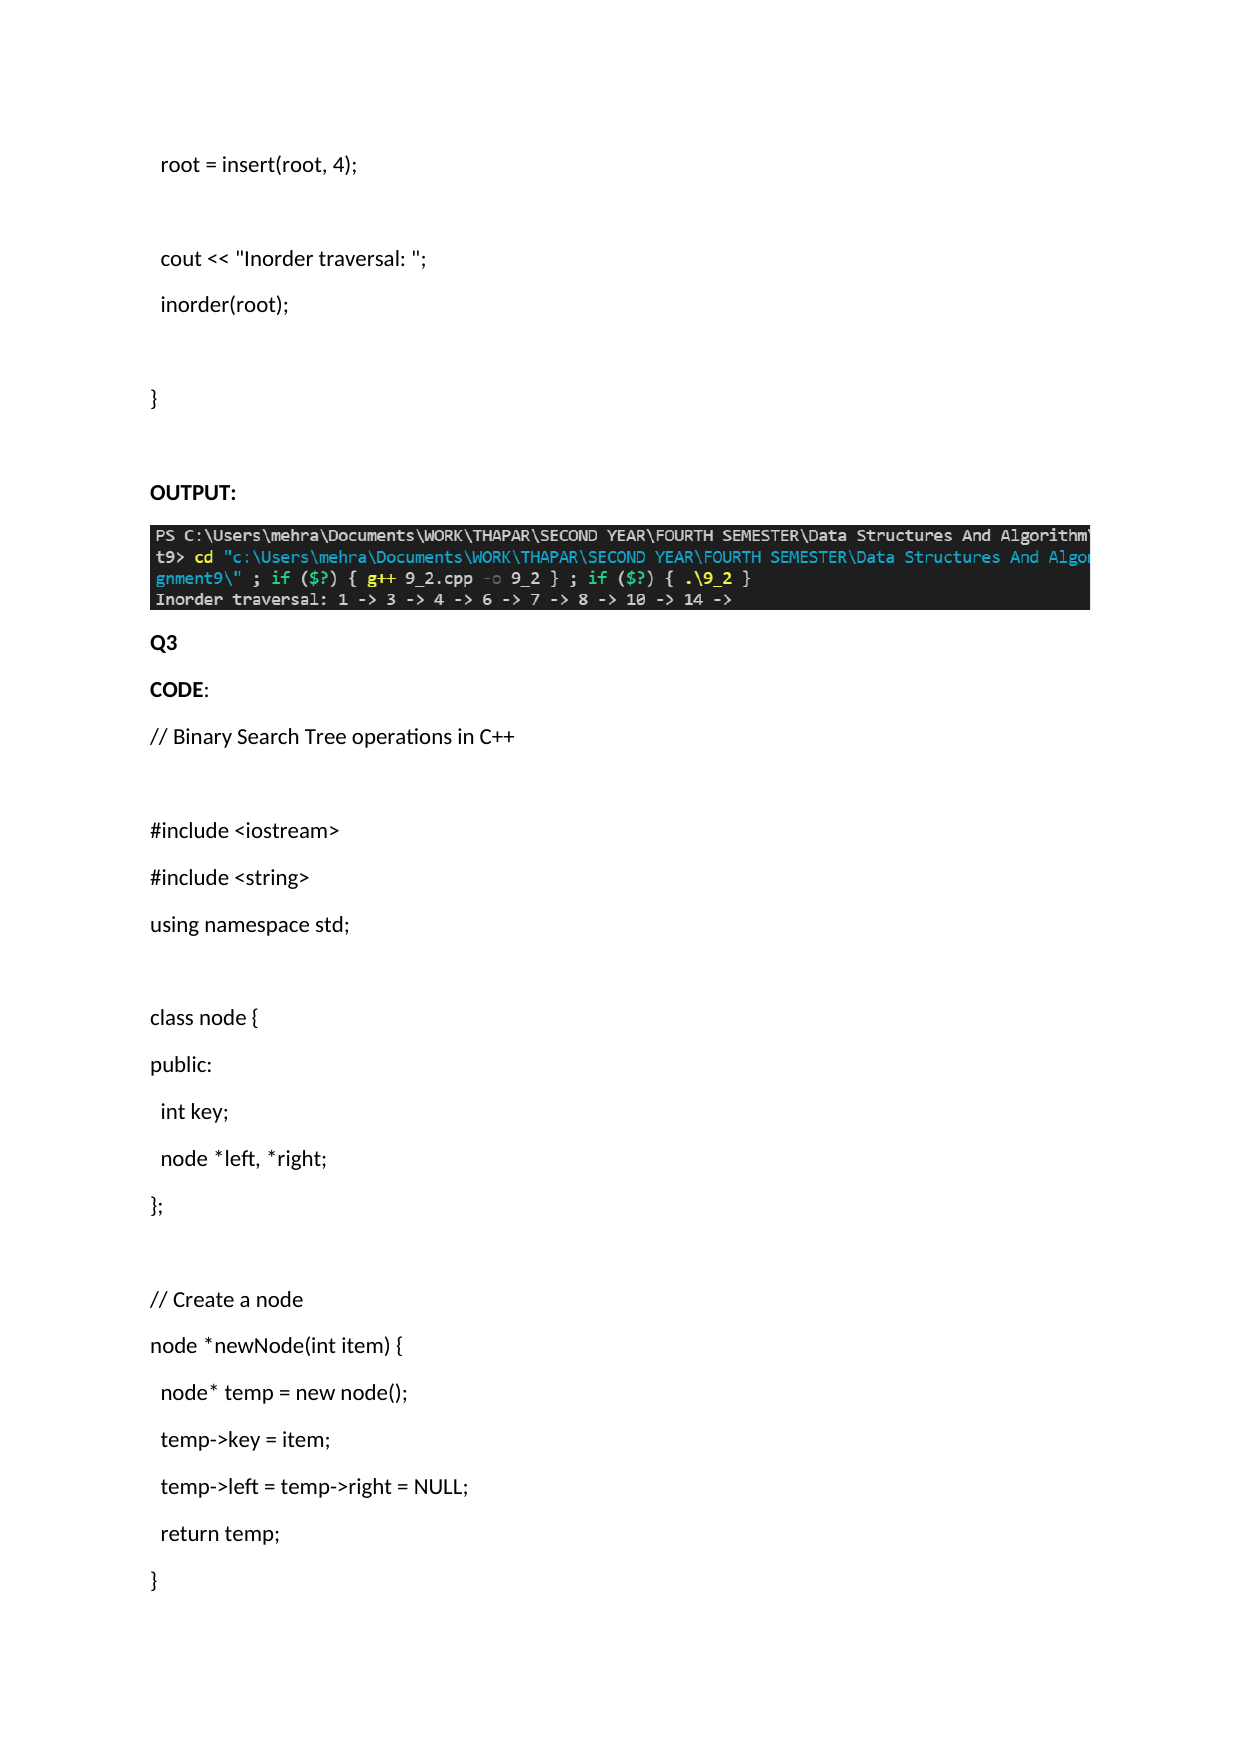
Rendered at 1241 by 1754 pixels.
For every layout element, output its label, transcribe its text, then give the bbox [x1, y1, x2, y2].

text } [150, 1566, 1090, 1594]
text Q3 [150, 628, 1090, 656]
text inorder(root); [150, 291, 1090, 319]
text return temp; [150, 1519, 1090, 1547]
picture [150, 525, 1091, 610]
text } [150, 384, 1090, 412]
text }; [150, 1191, 1090, 1219]
text root = insert(root, 4); [150, 150, 1090, 178]
text class node { [150, 1003, 1090, 1031]
text node *newNode(int item) { [150, 1332, 1090, 1359]
text // Binary Search Tree operations in C++ [150, 722, 1090, 750]
text node* temp = new node(); [150, 1378, 1090, 1406]
text // Create a node [150, 1285, 1090, 1313]
text #include <iostream> [150, 816, 1090, 844]
text OUTPUT: [150, 478, 1090, 506]
text temp->key = item; [150, 1425, 1090, 1453]
text public: [150, 1050, 1090, 1078]
text int key; [150, 1097, 1090, 1125]
text #include <string> [150, 863, 1090, 891]
text temp->left = temp->right = NULL; [150, 1472, 1090, 1500]
text node *left, *right; [150, 1144, 1090, 1172]
text CODE: [150, 675, 1090, 703]
text using namespace std; [150, 910, 1090, 938]
text cout << "Inorder traversal: "; [150, 244, 1090, 272]
